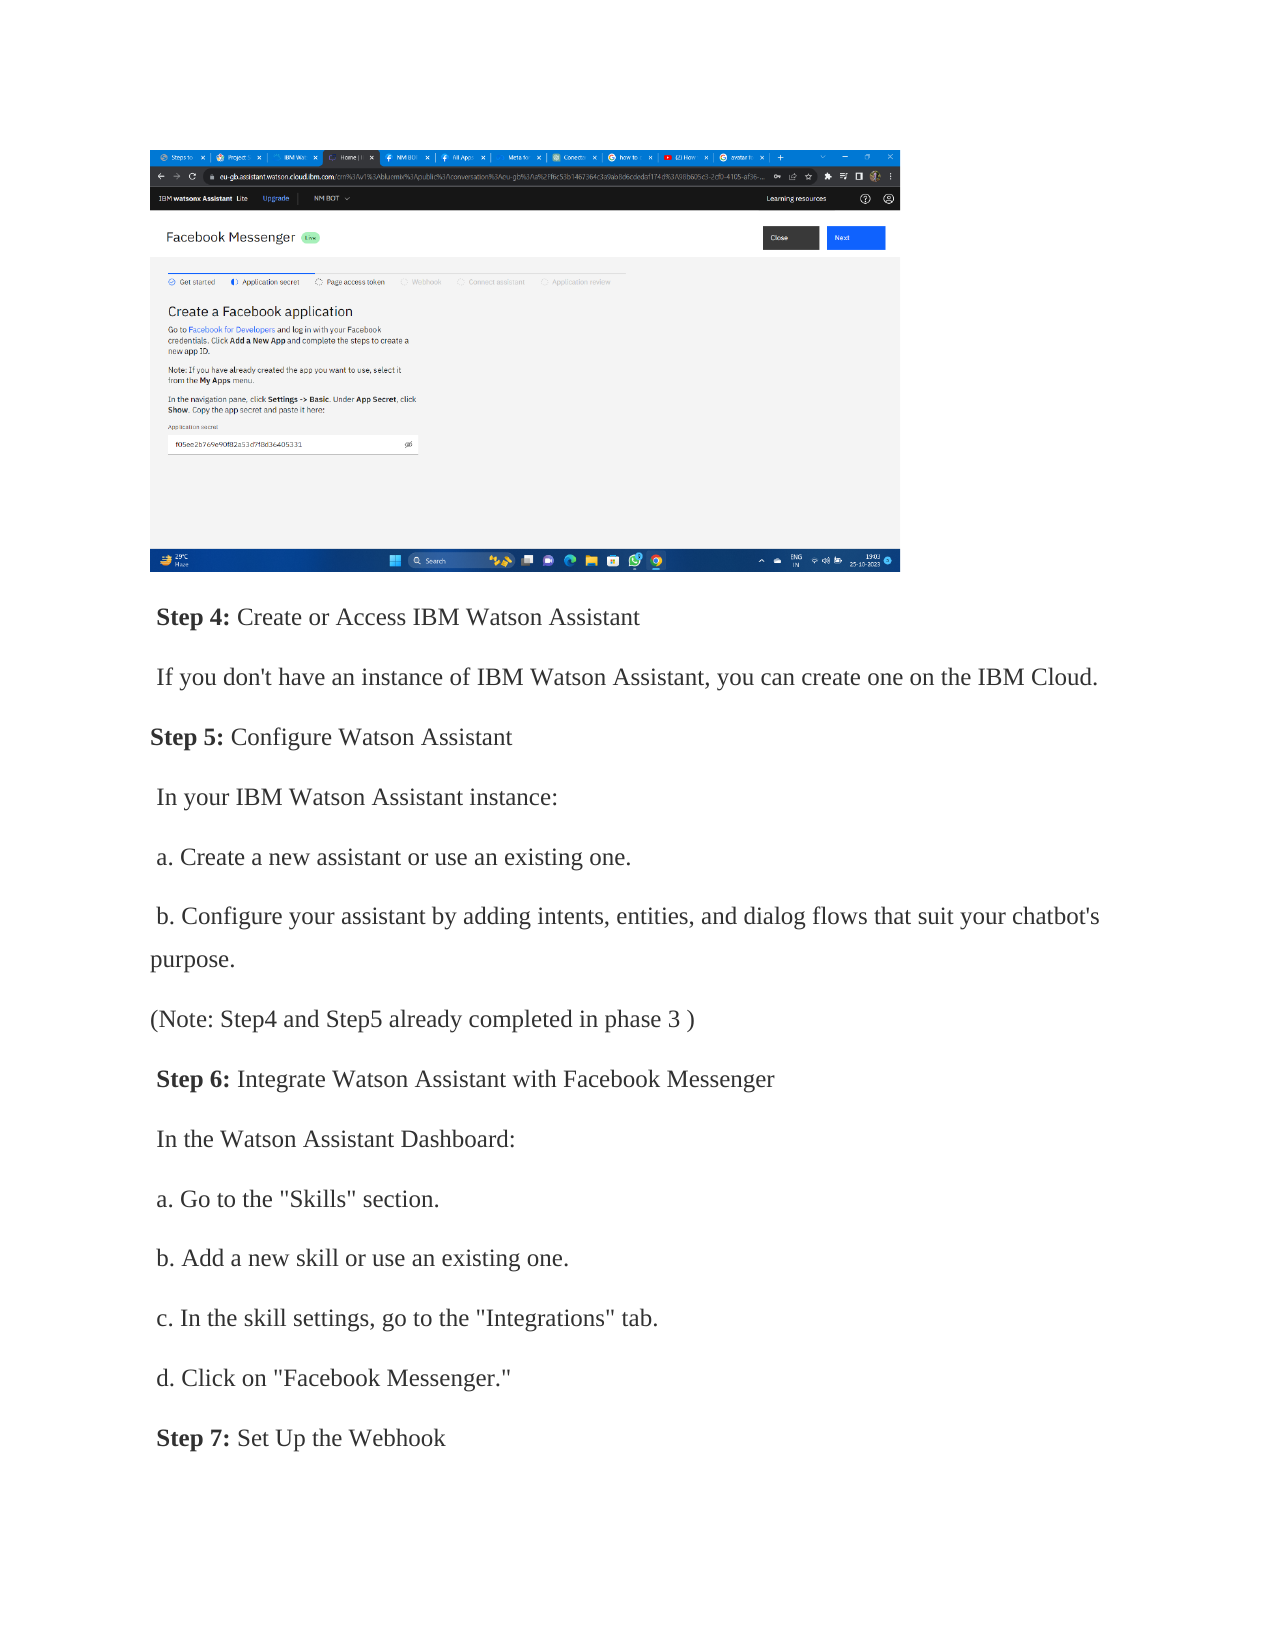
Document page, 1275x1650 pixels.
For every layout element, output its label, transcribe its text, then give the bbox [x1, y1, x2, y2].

text In your IBM Watson Assistant instance: [150, 782, 1125, 811]
text d. Click on "Facebook Messenger." [150, 1363, 1125, 1392]
text Step 4: Create or Access IBM Watson Assistant [150, 602, 1125, 631]
text (Note: Step4 and Step5 already completed in phase 3 ) [150, 1004, 1125, 1033]
text In the Watson Assistant Dashboard: [150, 1124, 1125, 1153]
text a. Create a new assistant or use an existing one. [150, 842, 1125, 870]
text Step 6: Integrate Watson Assistant with Facebook Messenger [150, 1064, 1125, 1093]
text b. Configure your assistant by adding intents, entities, and dialog flows that suit your chatbot's purpose. [150, 901, 1125, 973]
text c. In the skill settings, go to the "Integrations" tab. [150, 1303, 1125, 1332]
picture [150, 150, 901, 572]
text b. Add a new skill or use an existing one. [150, 1243, 1125, 1272]
text Step 7: Set Up the Webhook [150, 1423, 1125, 1452]
text Step 5: Configure Watson Assistant [150, 722, 1125, 751]
text a. Go to the "Skills" section. [150, 1184, 1125, 1212]
text If you don't have an instance of IBM Watson Assistant, you can create one on the IBM Cloud. [150, 662, 1125, 691]
